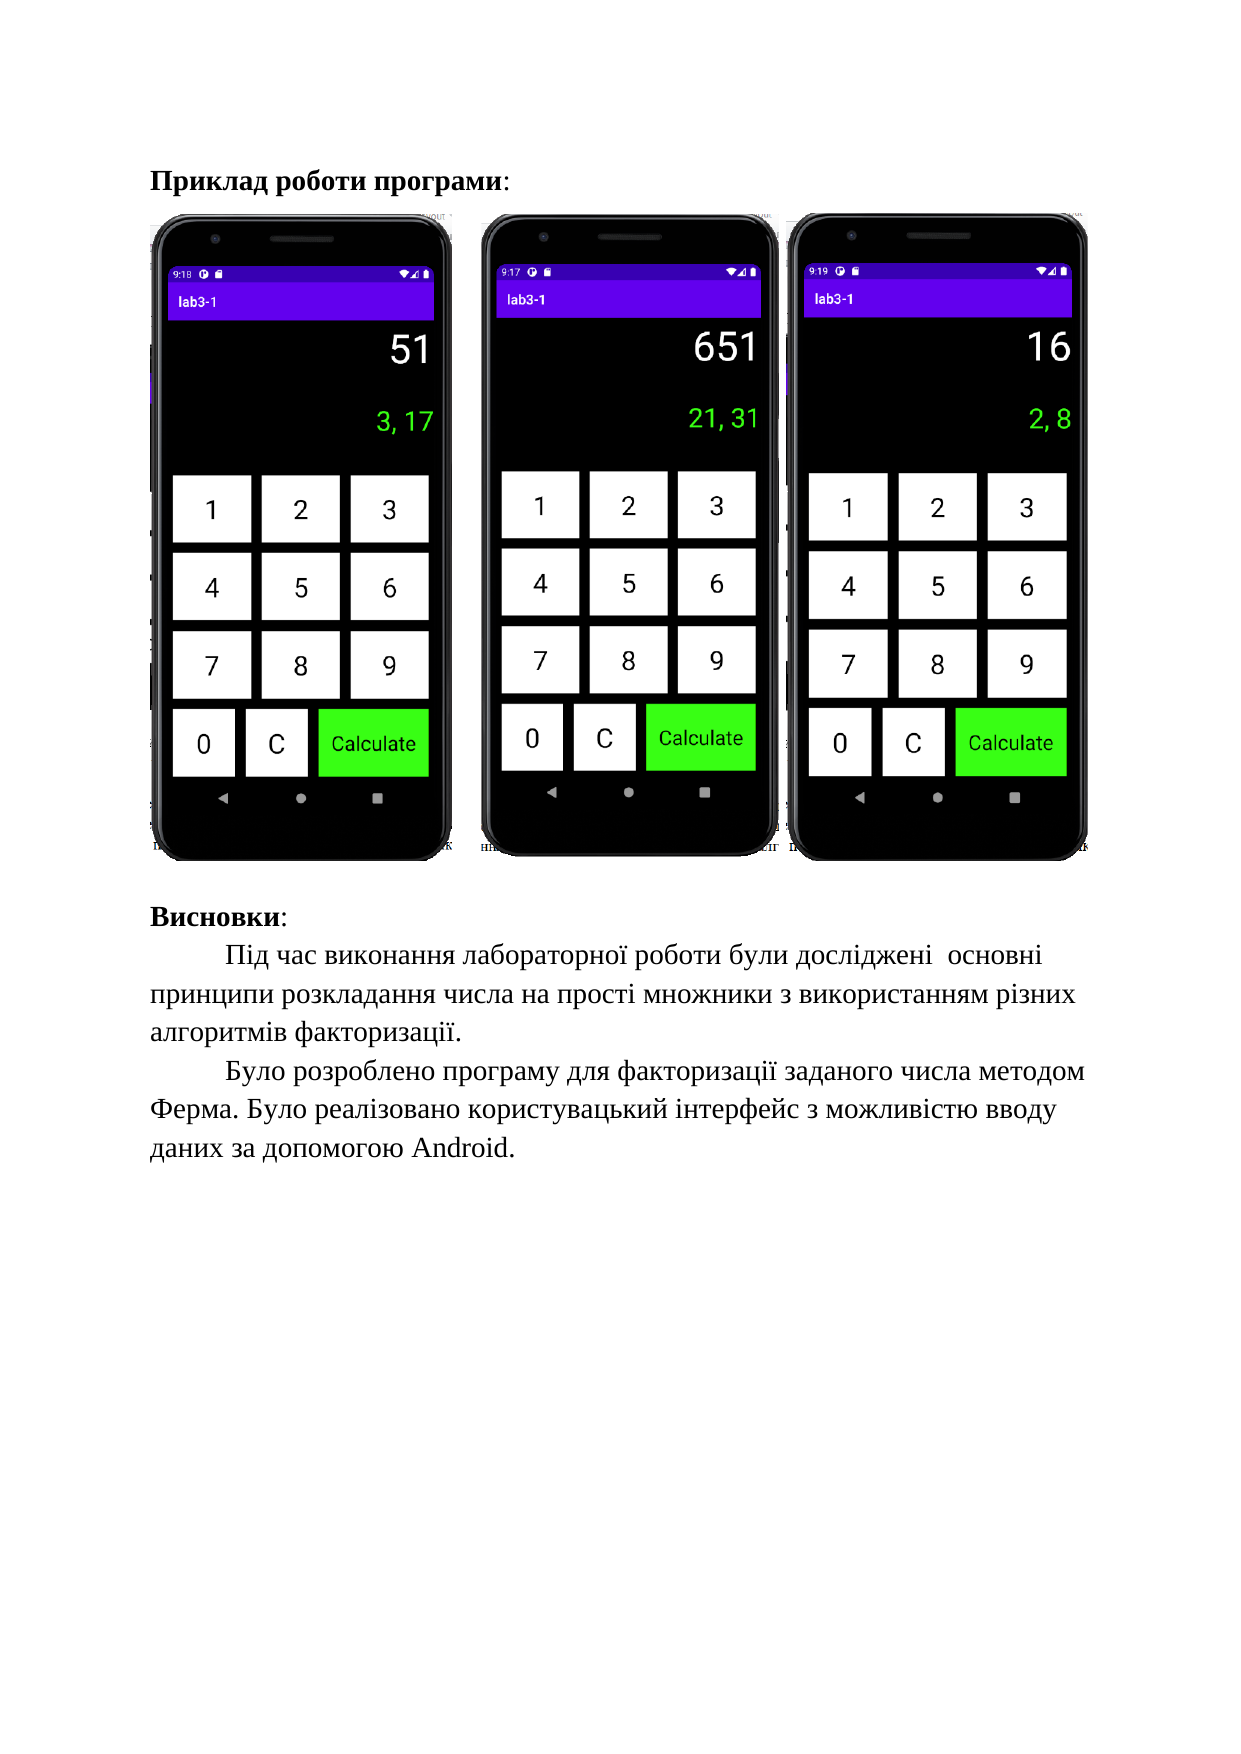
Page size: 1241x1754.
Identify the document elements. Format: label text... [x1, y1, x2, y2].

text Під час виконання лабораторної роботи були досліджені основні принципи розкладання числа на прості множники з використанням різних алгоритмів факторизації. [150, 937, 1090, 1048]
picture [150, 214, 452, 861]
text Було розроблено програму для факторизації заданого числа методом Ферма. Було реалізовано користувацький інтерфейс з можливістю вводу даних за допомогою Android. [150, 1053, 1090, 1164]
text Висновки: [150, 899, 1090, 932]
picture [786, 213, 1088, 861]
text Приклад роботи програми: [150, 163, 1090, 197]
picture [481, 214, 779, 861]
